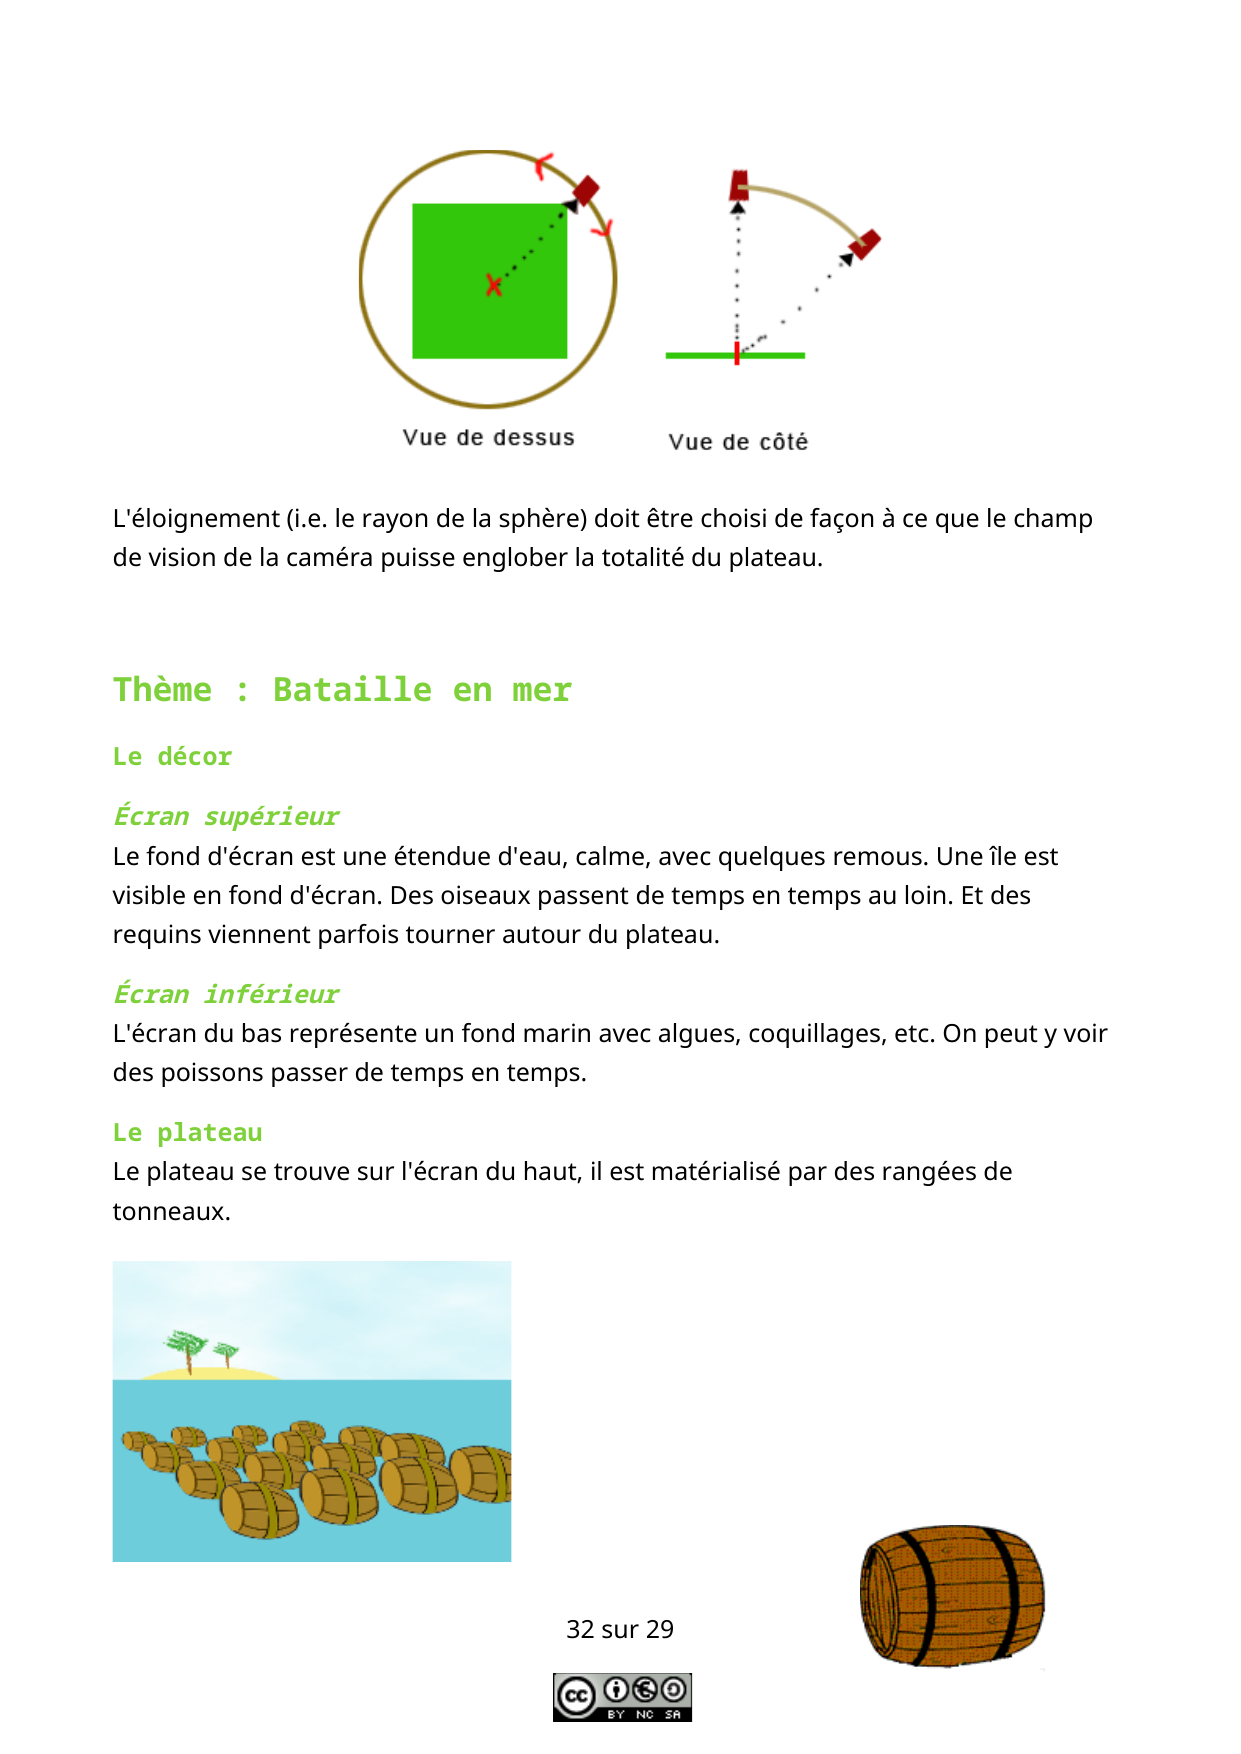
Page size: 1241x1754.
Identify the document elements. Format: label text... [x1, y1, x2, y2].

subtitle Écran inférieur [112, 977, 1128, 1011]
subtitle Écran supérieur [112, 799, 1128, 833]
subtitle Le décor [112, 739, 1128, 773]
picture [860, 1525, 1064, 1681]
text Le plateau se trouve sur l'écran du haut, il est matérialisé par des rangées de tonneaux. [112, 1154, 1128, 1227]
picture [112, 1261, 512, 1562]
subtitle Thème : Bataille en mer [112, 666, 1128, 711]
text L'écran du bas représente un fond marin avec algues, coquillages, etc. On peut y voir des poissons passer de temps en temps. [112, 1016, 1128, 1089]
picture [553, 1673, 693, 1722]
text L'éloignement (i.e. le rayon de la sphère) doit être choisi de façon à ce que le champ de vision de la caméra puisse englober la totalité du plateau. [112, 501, 1128, 574]
subtitle Le plateau [112, 1115, 1128, 1149]
text Le fond d'écran est une étendue d'eau, calme, avec quelques remous. Une île est visible en fond d'écran. Des oiseaux passent de temps en temps au loin. Et des requins viennent parfois tourner autour du plateau. [112, 838, 1128, 951]
picture [358, 150, 882, 472]
